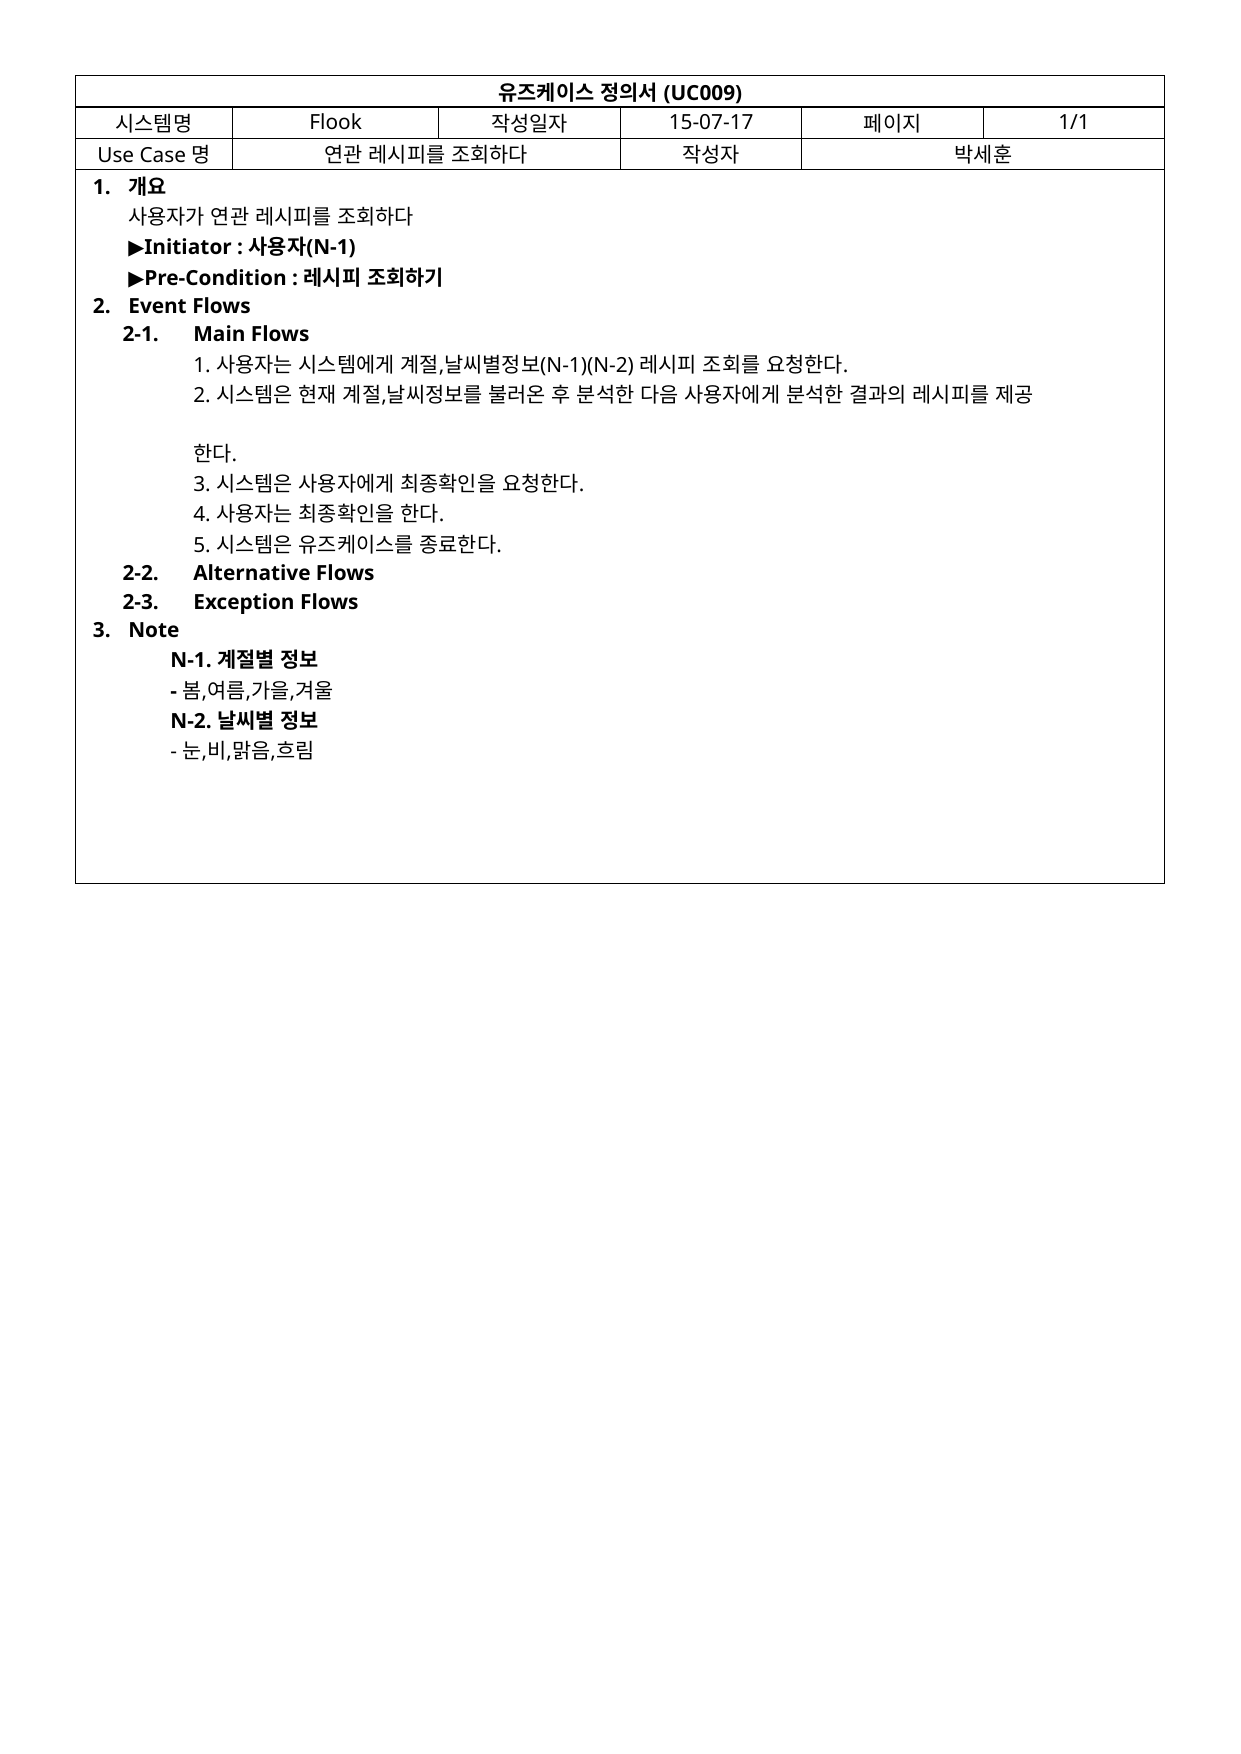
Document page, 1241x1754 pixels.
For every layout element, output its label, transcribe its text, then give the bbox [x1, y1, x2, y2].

table_cell 개요 사용자가 연관 레시피를 조회하다 ▶Initiator : 사용자(N-1) ▶Pre-Condition : 레시피 조회하기 Event Flows Main Flows 1. 사용자는 시스템에게 계절,날씨별정보(N-1)(N-2) 레시피 조회를 요청한다. 2. 시스템은 현재 계절,날씨정보를 불러온 후 분석한 다음 사용자에게 분석한 결과의 레시피를 제공 한다. 3. 시스템은 사용자에게 최종확인을 요청한다. 4. 사용자는 최종확인을 한다. 5. 시스템은 유즈케이스를 종료한다. Alternative Flows Exception Flows Note N-1. 계절별 정보 - 봄,여름,가을,겨울 N-2. 날씨별 정보 - 눈,비,맑음,흐림 [76, 170, 1164, 883]
table_cell 박세훈 [802, 139, 1164, 169]
table_cell 페이지 [802, 108, 983, 138]
table_cell 작성일자 [439, 108, 620, 138]
table_cell 1/1 [984, 108, 1164, 138]
table_cell 연관 레시피를 조회하다 [233, 139, 620, 169]
table_header 유즈케이스 정의서 (UC009) [76, 76, 1164, 106]
table_cell 15-07-17 [621, 108, 801, 138]
table_cell Flook [233, 108, 438, 138]
table_cell 작성자 [621, 139, 801, 169]
table_cell Use Case 명 [76, 139, 232, 169]
table_cell 시스템명 [76, 108, 232, 138]
